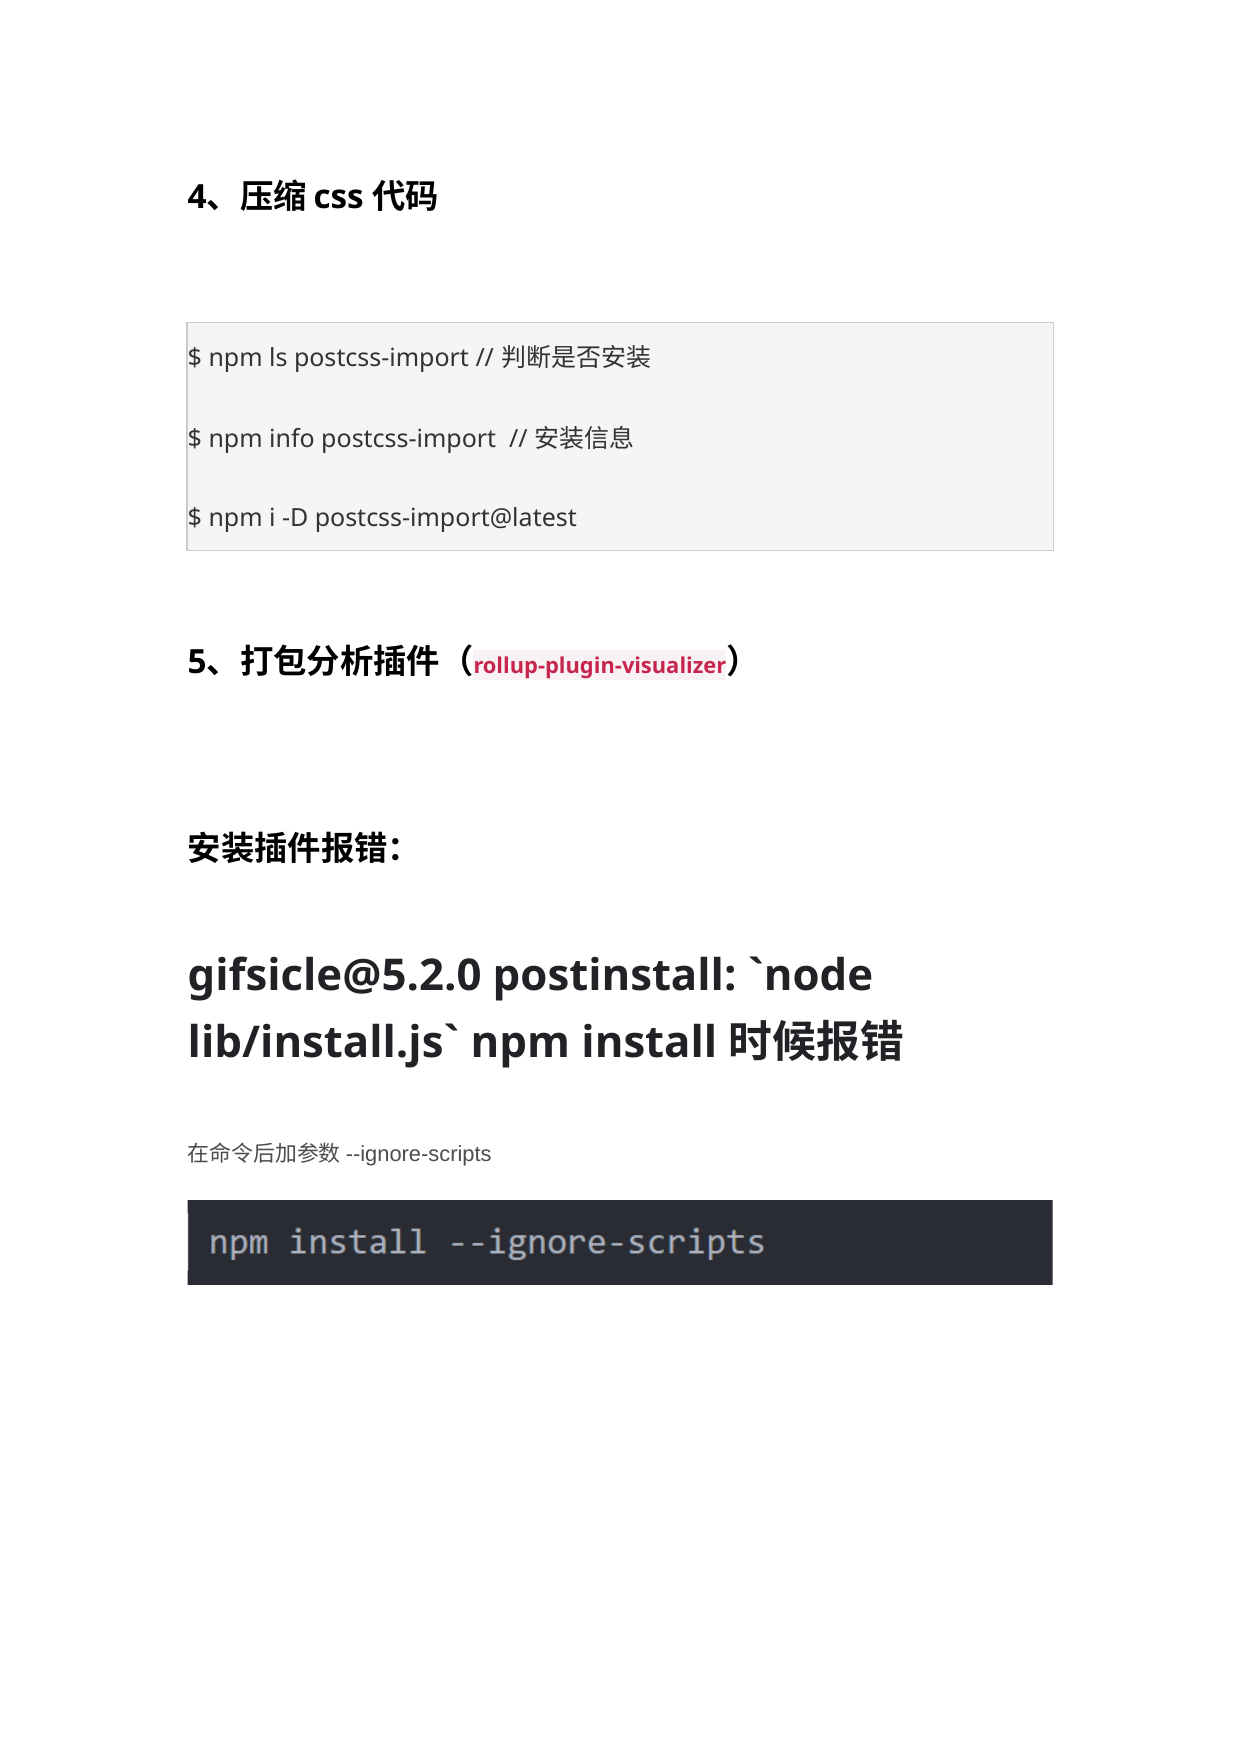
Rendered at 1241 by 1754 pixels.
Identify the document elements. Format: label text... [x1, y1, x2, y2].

subtitle 5、打包分析插件（rollup-plugin-visualizer） [187, 626, 1053, 691]
text $ npm i -D postcss-import@latest [188, 483, 1053, 550]
subtitle 安装插件报错： [187, 813, 1053, 878]
text $ npm info postcss-import // 安装信息 [188, 402, 1053, 469]
text gifsicle@5.2.0 postinstall: `node lib/install.js` npm install 时候报错 [187, 941, 1053, 1071]
text $ npm ls postcss-import // 判断是否安装 [188, 323, 1053, 388]
subtitle 4、压缩css 代码 [187, 162, 1053, 227]
picture [187, 1200, 1053, 1285]
text 在命令后加参数 --ignore-scripts [346, 1136, 1053, 1168]
